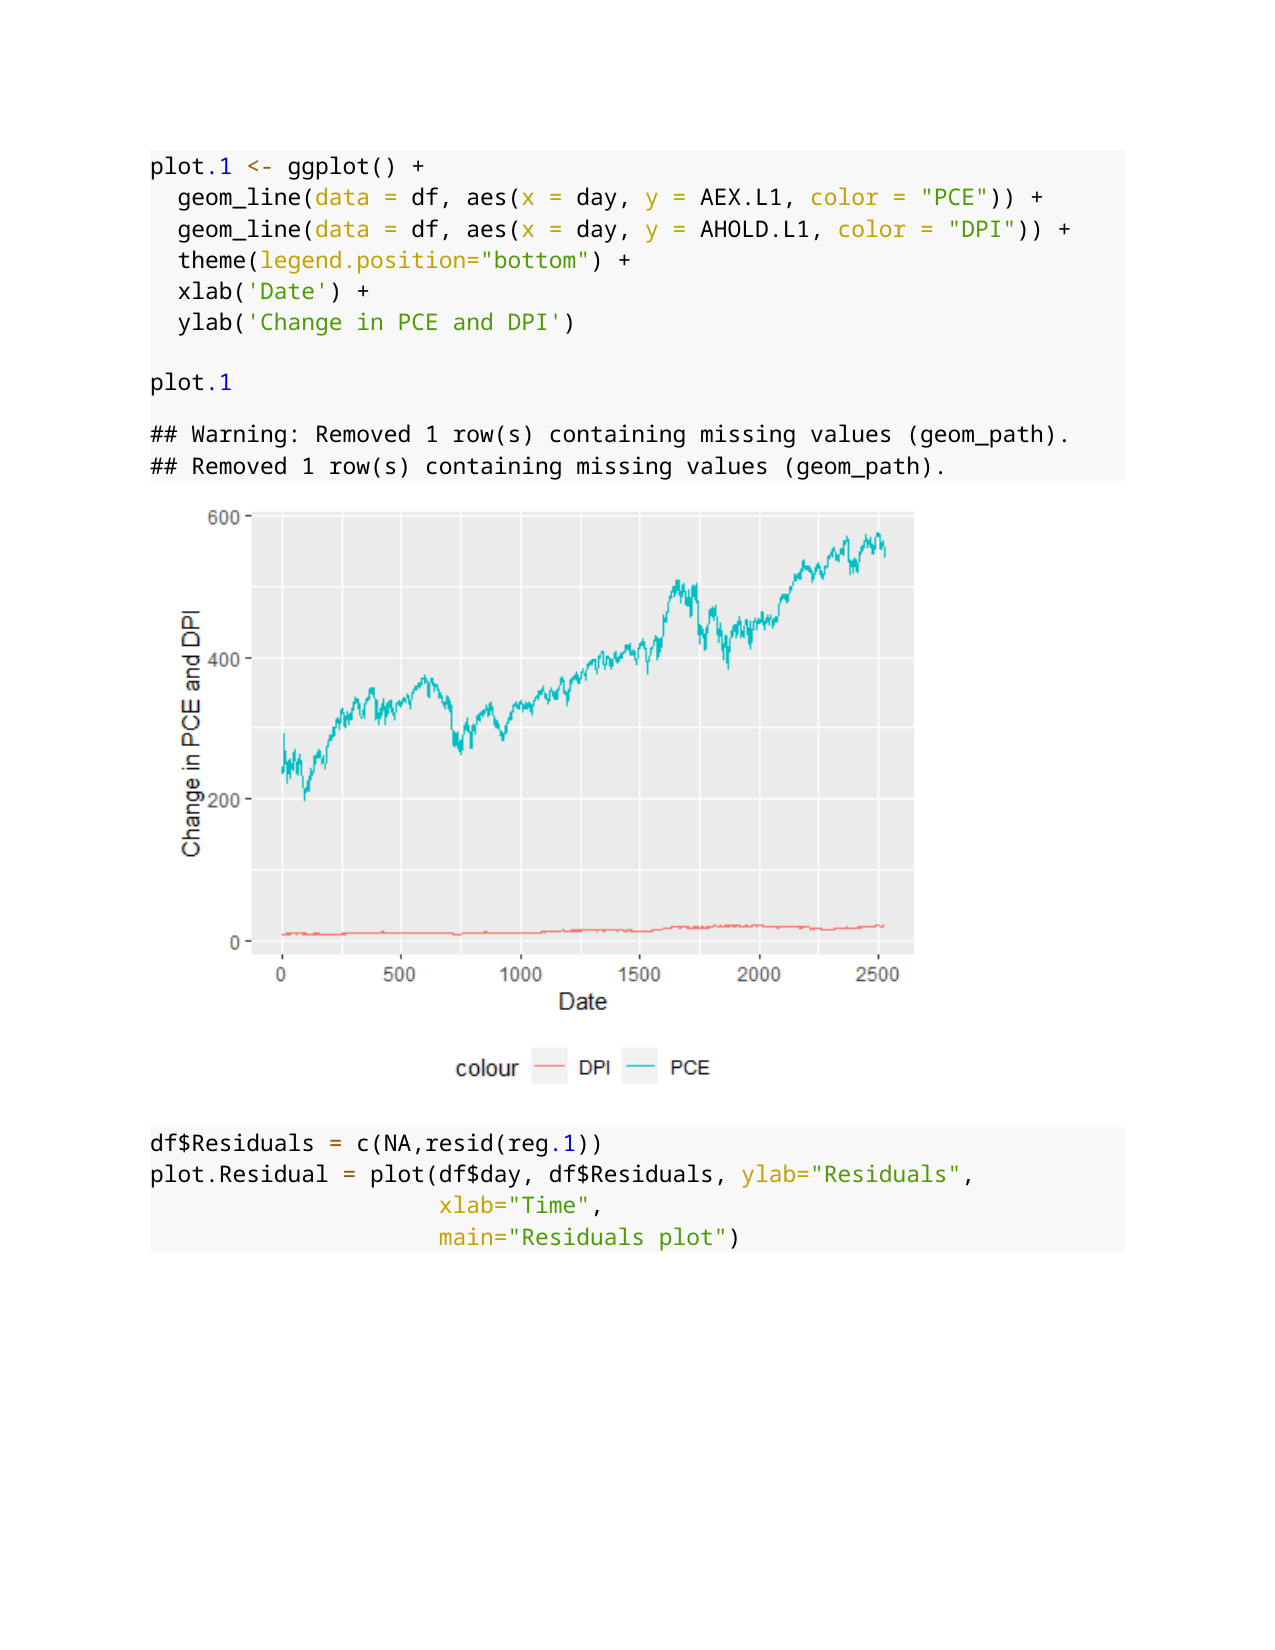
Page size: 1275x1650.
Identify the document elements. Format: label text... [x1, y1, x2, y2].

text df$Residuals = c(NA,resid(reg.1)) plot.Residual = plot(df$day, df$Residuals, ylab="Residuals", xlab="Time", main="Residuals plot") [604, 1127, 1125, 1252]
text ## Warning: Removed 1 row(s) containing missing values (geom_path). ## Removed 1 row(s) containing missing values (geom_path). [150, 418, 1125, 481]
text plot.1 <- ggplot() + geom_line(data = df, aes(x = day, y = AEX.L1, color = "PCE")) + geom_line(data = df, aes(x = day, y = AHOLD.L1, color = "DPI")) + theme(legend.position="bottom") + xlab('Date') + ylab('Change in PCE and DPI') plot.1 [150, 150, 1125, 397]
picture [168, 501, 927, 1108]
